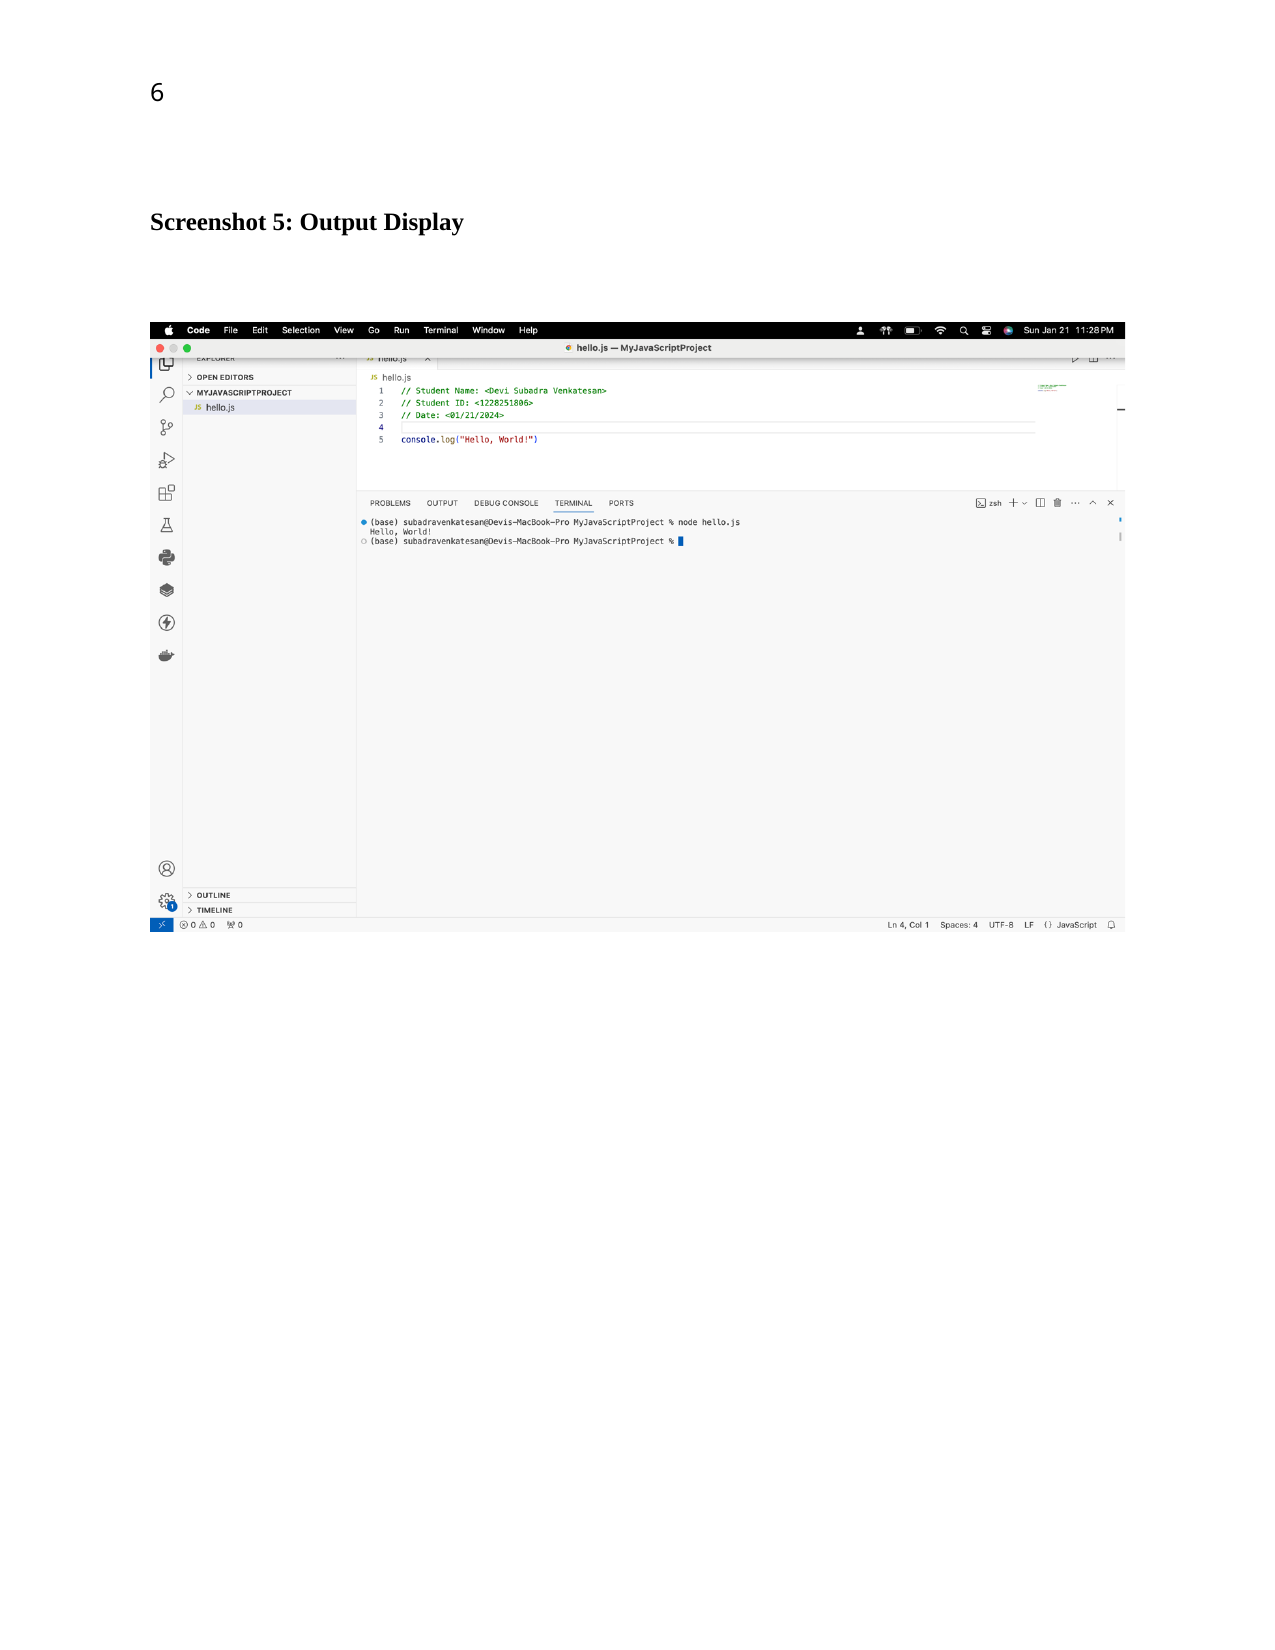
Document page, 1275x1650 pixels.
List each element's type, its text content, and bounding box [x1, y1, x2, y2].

text Screenshot 5: Output Display [150, 207, 1125, 236]
picture [150, 322, 1125, 932]
